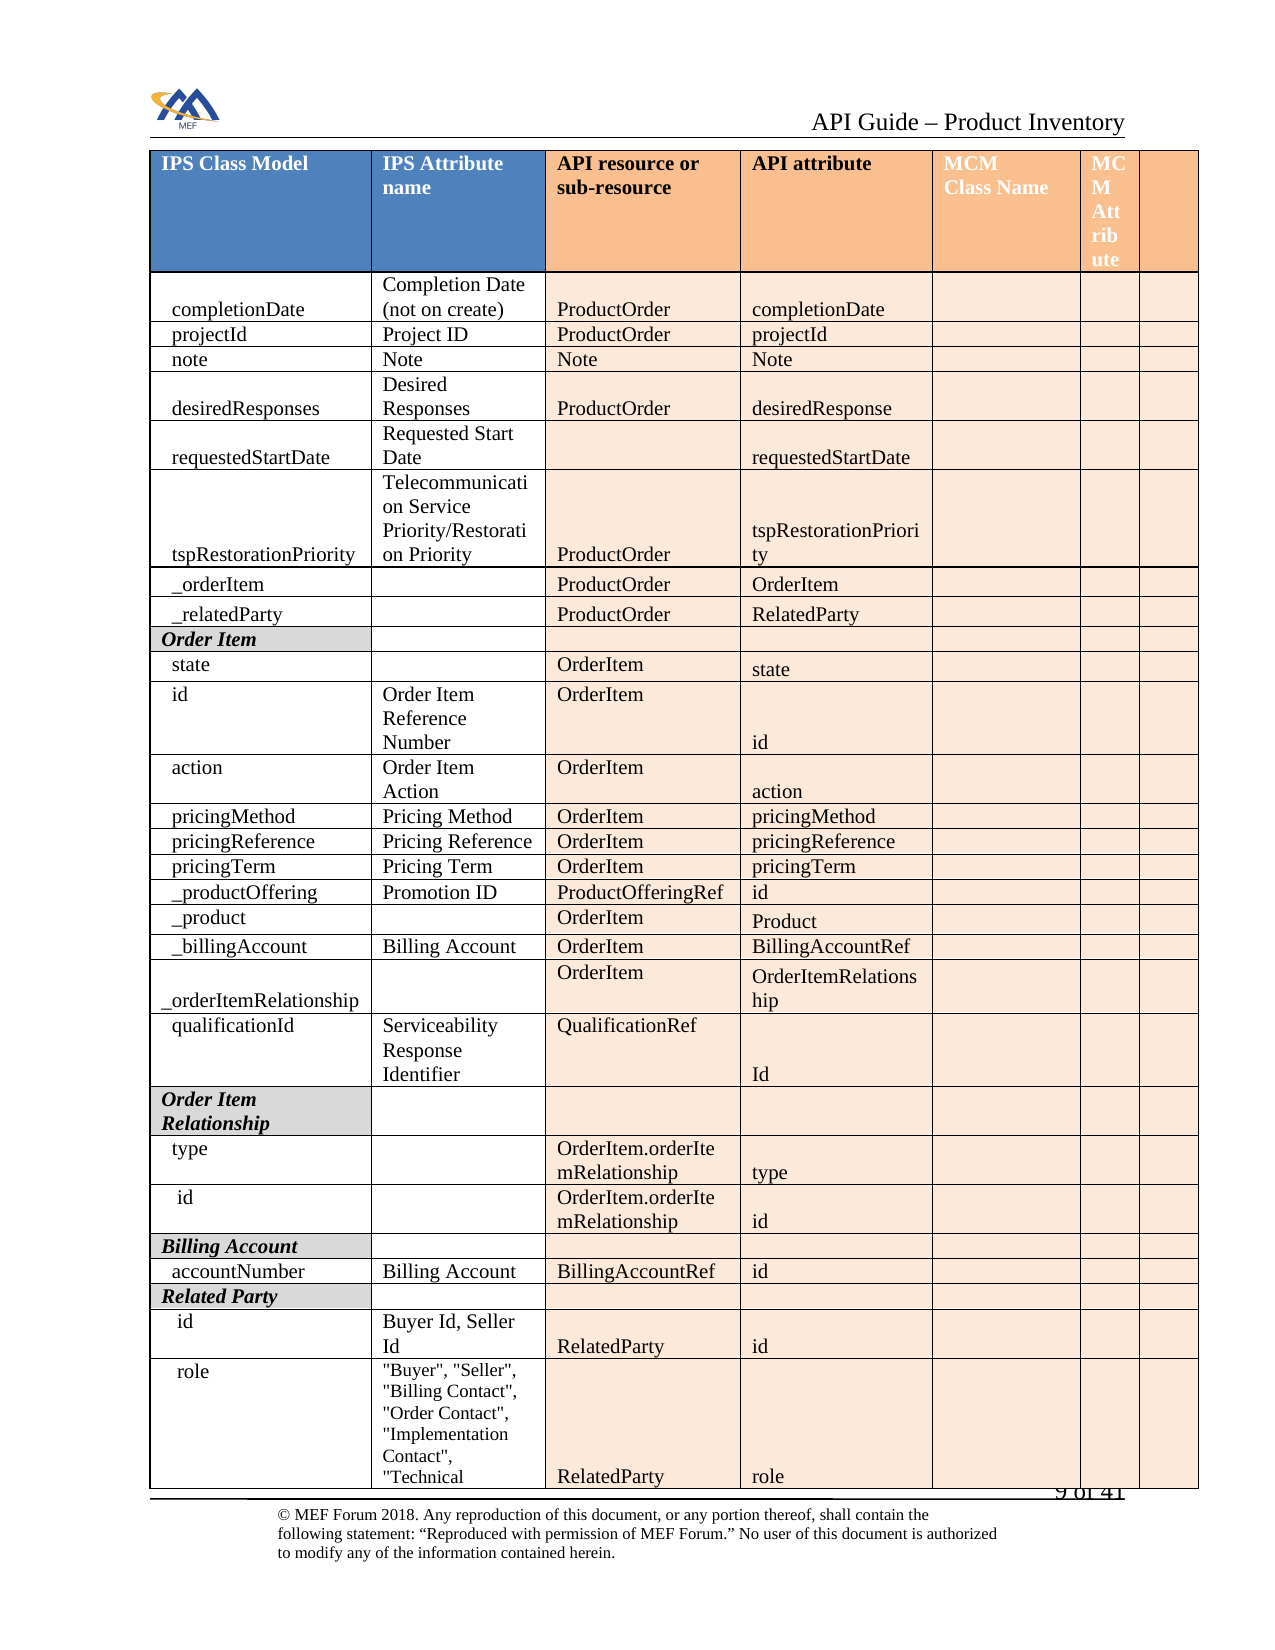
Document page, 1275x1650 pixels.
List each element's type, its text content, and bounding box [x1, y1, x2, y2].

table_cell Id [741, 1014, 932, 1086]
table_cell [1140, 347, 1198, 371]
table_cell [1140, 935, 1198, 958]
table_cell OrderItem.orderItemRelationship [546, 1185, 740, 1233]
table_cell Order Item Relationship [151, 1087, 371, 1135]
table_cell Billing Account [151, 1234, 371, 1258]
table_cell [1081, 880, 1139, 904]
table_cell [1140, 1185, 1198, 1233]
table_cell [933, 905, 1080, 933]
table_cell pricingTerm [741, 855, 932, 878]
table_cell [546, 1234, 740, 1258]
table_cell [933, 880, 1080, 904]
table_cell [372, 597, 545, 626]
table_cell OrderItem [546, 829, 740, 853]
table_cell OrderItemRelationship [741, 960, 932, 1012]
table_cell desiredResponse [741, 372, 932, 420]
table_cell tspRestorationPriority [151, 470, 371, 566]
table_cell [1081, 627, 1139, 651]
table_cell [933, 1087, 1080, 1135]
table_cell [372, 652, 545, 681]
table_cell [1081, 273, 1139, 321]
table_cell [933, 421, 1080, 469]
table_header MCM Class Name [933, 151, 1080, 271]
table_cell id [151, 1310, 371, 1358]
table_cell Buyer Id, Seller Id [372, 1310, 545, 1358]
table_cell OrderItem [546, 652, 740, 681]
table_cell _productOffering [151, 880, 371, 904]
table_cell [933, 1310, 1080, 1358]
table_cell BillingAccountRef [741, 935, 932, 958]
table_cell [1081, 1284, 1139, 1308]
table_cell QualificationRef [546, 1014, 740, 1086]
table_cell [1140, 880, 1198, 904]
table_cell [1081, 322, 1139, 346]
table_cell OrderItem [546, 682, 740, 754]
table_cell [372, 1087, 545, 1135]
table_cell [933, 1359, 1080, 1488]
table_header API attribute [741, 151, 932, 271]
table_cell [1140, 1284, 1198, 1308]
table_cell [933, 1284, 1080, 1308]
table_cell [933, 568, 1080, 596]
table_cell [1140, 804, 1198, 828]
table_cell [933, 347, 1080, 371]
table_cell type [741, 1136, 932, 1184]
table_cell [372, 1234, 545, 1258]
table_cell [1140, 421, 1198, 469]
table_cell RelatedParty [546, 1359, 740, 1488]
table_cell Desired Responses [372, 372, 545, 420]
table_cell [1081, 960, 1139, 1012]
table_cell [1081, 568, 1139, 596]
table_cell [1140, 470, 1198, 566]
table_cell [1081, 1014, 1139, 1086]
table_cell ProductOrder [546, 597, 740, 626]
table_cell [1140, 1087, 1198, 1135]
table_cell [1081, 421, 1139, 469]
table_cell [1081, 597, 1139, 626]
table_cell BillingAccountRef [546, 1259, 740, 1283]
table_cell [1081, 1359, 1139, 1488]
table_cell [1140, 960, 1198, 1012]
table_cell [933, 322, 1080, 346]
table_cell [1140, 372, 1198, 420]
table_cell [933, 1136, 1080, 1184]
table_cell [1081, 1185, 1139, 1233]
table_cell [546, 421, 740, 469]
table_header IPS Class Model [151, 151, 371, 271]
table_cell Note [741, 347, 932, 371]
table_cell type [151, 1136, 371, 1184]
table_cell Pricing Reference [372, 829, 545, 853]
table_cell ProductOrder [546, 273, 740, 321]
table_cell [933, 627, 1080, 651]
table_cell ProductOfferingRef [546, 880, 740, 904]
table_cell [1081, 682, 1139, 754]
table_cell [1140, 273, 1198, 321]
table_cell [1140, 1136, 1198, 1184]
table_cell tspRestorationPriority [741, 470, 932, 566]
table_cell action [151, 755, 371, 803]
table_cell [933, 1185, 1080, 1233]
table_cell pricingReference [151, 829, 371, 853]
table_cell [1081, 372, 1139, 420]
table_cell Product [741, 905, 932, 933]
table_cell [933, 804, 1080, 828]
table_cell [933, 597, 1080, 626]
table_cell RelatedParty [546, 1310, 740, 1358]
table_cell [1140, 322, 1198, 346]
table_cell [372, 1359, 545, 1488]
table_cell pricingTerm [151, 855, 371, 878]
table_cell [933, 755, 1080, 803]
table_cell [1081, 829, 1139, 853]
table_cell Billing Account [372, 935, 545, 958]
table_cell Pricing Method [372, 804, 545, 828]
table_cell Order Item Action [372, 755, 545, 803]
table_cell action [741, 755, 932, 803]
table_cell [741, 1087, 932, 1135]
table_cell ProductOrder [546, 470, 740, 566]
table_cell [1081, 347, 1139, 371]
table_cell Promotion ID [372, 880, 545, 904]
table_cell OrderItem [546, 905, 740, 933]
table_cell requestedStartDate [741, 421, 932, 469]
table_cell _relatedParty [151, 597, 371, 626]
table_cell note [151, 347, 371, 371]
table_cell Order Item Reference Number [372, 682, 545, 754]
table_cell Requested Start Date [372, 421, 545, 469]
table_cell [741, 1234, 932, 1258]
table_cell pricingReference [741, 829, 932, 853]
table_cell Note [546, 347, 740, 371]
table_cell [372, 1284, 545, 1308]
table_cell role [741, 1359, 932, 1488]
table_cell completionDate [741, 273, 932, 321]
table_cell requestedStartDate [151, 421, 371, 469]
table_cell [1081, 1310, 1139, 1358]
table_cell OrderItem [546, 755, 740, 803]
table_cell [1140, 1310, 1198, 1358]
table_cell [1081, 1136, 1139, 1184]
table_cell _orderItemRelationship [151, 960, 371, 1012]
table_cell ProductOrder [546, 568, 740, 596]
table_cell role [151, 1359, 371, 1488]
table_cell ProductOrder [546, 322, 740, 346]
table_cell [1081, 652, 1139, 681]
table_cell [933, 1014, 1080, 1086]
table_cell accountNumber [151, 1259, 371, 1283]
table_cell [1081, 1259, 1139, 1283]
table_cell OrderItem [546, 804, 740, 828]
table_cell [546, 627, 740, 651]
table_cell [372, 568, 545, 596]
table_cell qualificationId [151, 1014, 371, 1086]
table_cell [741, 1284, 932, 1308]
table_cell [1140, 905, 1198, 933]
table_cell RelatedParty [741, 597, 932, 626]
table_cell OrderItem [546, 960, 740, 1012]
table_cell [1081, 935, 1139, 958]
table_cell [372, 905, 545, 933]
table_cell pricingMethod [151, 804, 371, 828]
table_cell [1140, 652, 1198, 681]
table_cell [1140, 829, 1198, 853]
table_cell projectId [151, 322, 371, 346]
table_header MCM Attribute [1081, 151, 1139, 271]
table_cell [1140, 1234, 1198, 1258]
table_cell [1140, 1259, 1198, 1283]
table_cell [933, 1234, 1080, 1258]
table_cell [933, 273, 1080, 321]
table_cell [1140, 1359, 1198, 1488]
table_cell OrderItem.orderItemRelationship [546, 1136, 740, 1184]
table_cell [1140, 597, 1198, 626]
table_cell [1081, 1087, 1139, 1135]
table_cell [1140, 627, 1198, 651]
table_cell id [151, 1185, 371, 1233]
table_cell completionDate [151, 273, 371, 321]
table_cell ProductOrder [546, 372, 740, 420]
table_cell Serviceability Response Identifier [372, 1014, 545, 1086]
table_cell [1140, 568, 1198, 596]
table_cell [933, 1259, 1080, 1283]
table_cell [1081, 855, 1139, 878]
table_cell [1140, 1014, 1198, 1086]
table_cell id [741, 1310, 932, 1358]
table_header API resource or sub-resource [546, 151, 740, 271]
table_cell [933, 682, 1080, 754]
table_cell Telecommunication Service Priority/Restoration Priority [372, 470, 545, 566]
table_cell [372, 1185, 545, 1233]
table_cell Project ID [372, 322, 545, 346]
table_cell [1081, 470, 1139, 566]
table_cell Billing Account [372, 1259, 545, 1283]
table_cell [1140, 682, 1198, 754]
table_cell Completion Date (not on create) [372, 273, 545, 321]
table_cell _billingAccount [151, 935, 371, 958]
table_cell [933, 935, 1080, 958]
table_cell pricingMethod [741, 804, 932, 828]
table_cell OrderItem [546, 855, 740, 878]
table_cell Note [372, 347, 545, 371]
table_cell id [741, 682, 932, 754]
table_cell [1081, 755, 1139, 803]
table_cell state [741, 652, 932, 681]
table_cell [372, 627, 545, 651]
table_cell [1140, 755, 1198, 803]
table_cell id [741, 1185, 932, 1233]
table_cell [933, 855, 1080, 878]
table_cell projectId [741, 322, 932, 346]
table_cell [1081, 804, 1139, 828]
table_cell Related Party [151, 1284, 371, 1308]
table_cell _product [151, 905, 371, 933]
table_cell state [151, 652, 371, 681]
table_cell [1081, 905, 1139, 933]
picture [150, 87, 221, 130]
table_cell [741, 627, 932, 651]
table_cell [546, 1284, 740, 1308]
table_cell id [741, 1259, 932, 1283]
table_header IPS Attribute name [372, 151, 545, 271]
table_cell [1081, 1234, 1139, 1258]
table_cell [933, 470, 1080, 566]
table_cell [1140, 855, 1198, 878]
table_cell OrderItem [546, 935, 740, 958]
table_cell [372, 1136, 545, 1184]
table_cell Pricing Term [372, 855, 545, 878]
table_cell _orderItem [151, 568, 371, 596]
table_cell OrderItem [741, 568, 932, 596]
table_cell desiredResponses [151, 372, 371, 420]
table_cell id [741, 880, 932, 904]
table_cell [933, 372, 1080, 420]
table_cell Order Item [151, 627, 371, 651]
table_cell [546, 1087, 740, 1135]
table_cell [933, 652, 1080, 681]
table_cell [372, 960, 545, 1012]
table_cell [933, 829, 1080, 853]
table_header [1140, 151, 1198, 271]
table_cell [933, 960, 1080, 1012]
table_cell id [151, 682, 371, 754]
